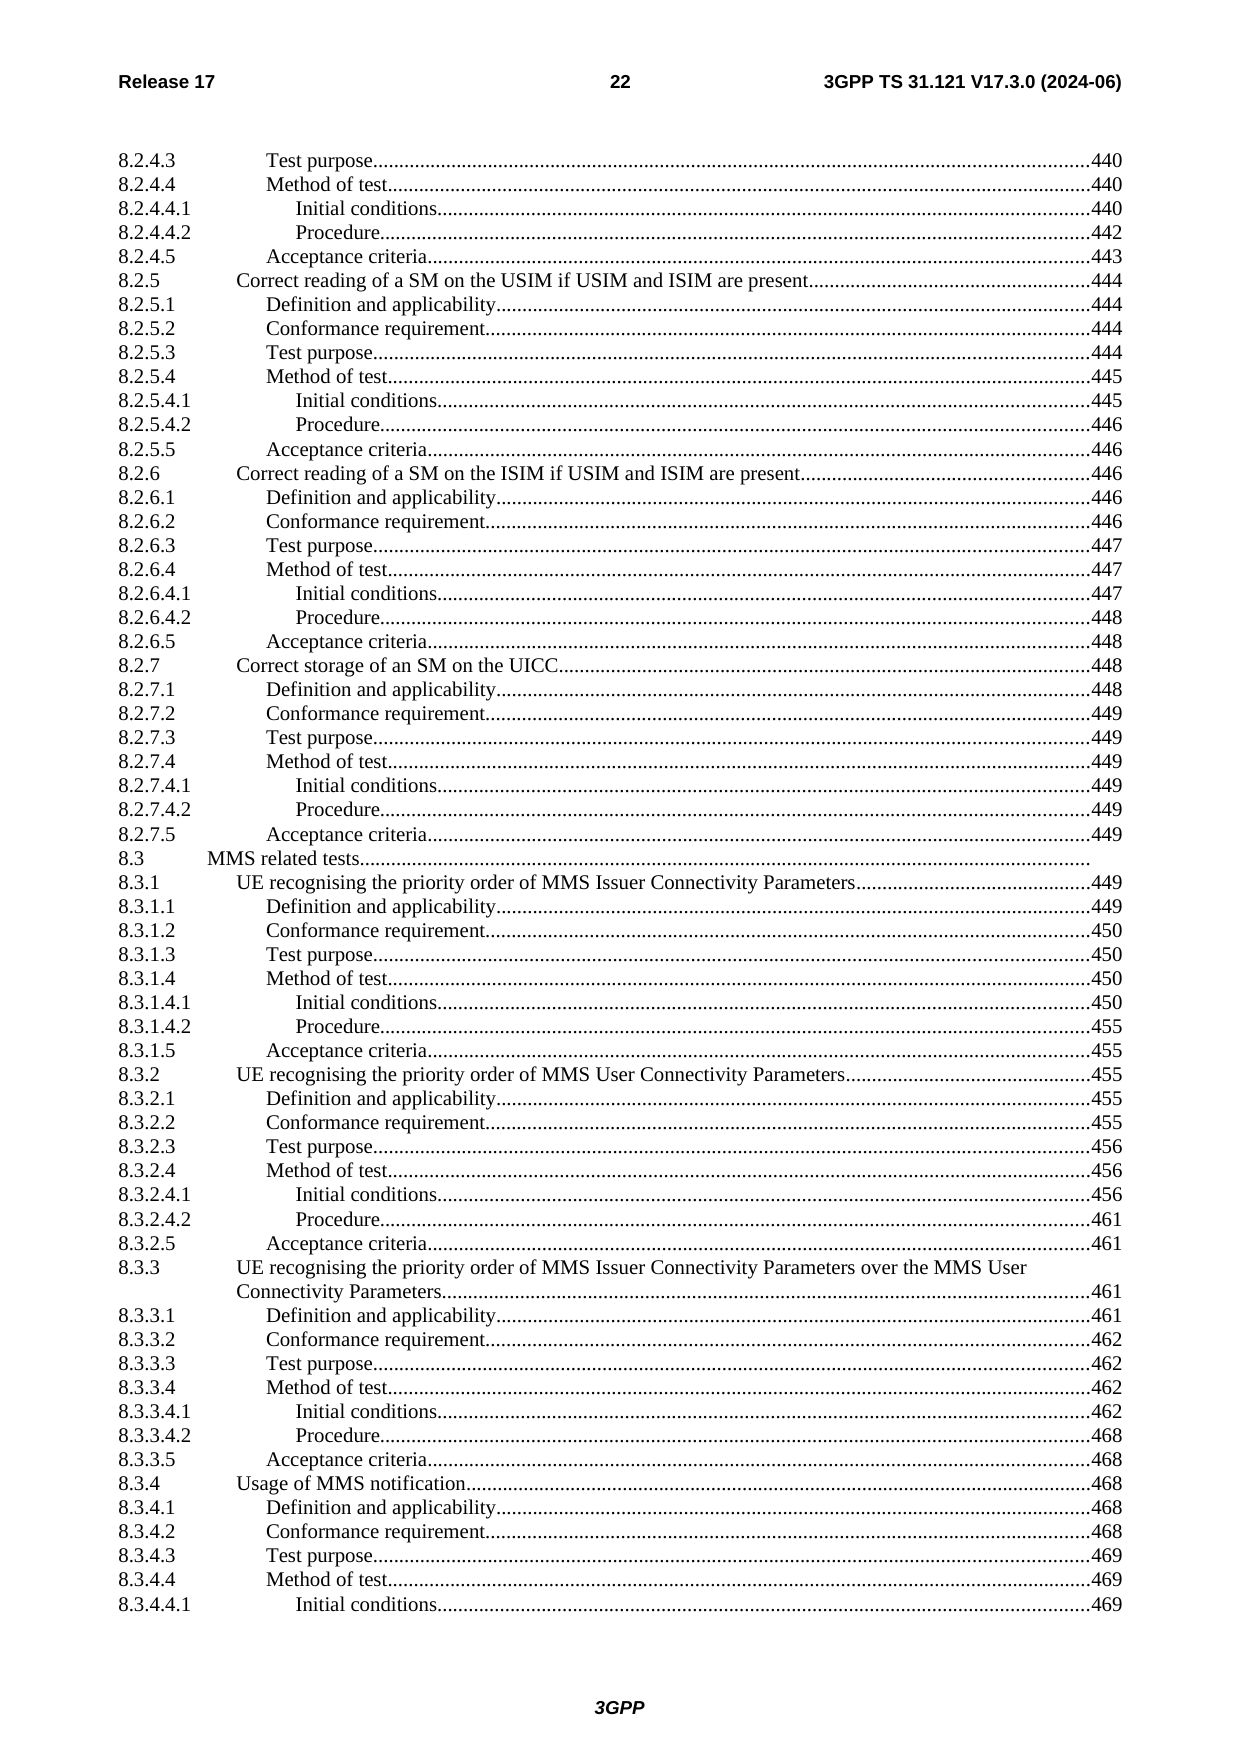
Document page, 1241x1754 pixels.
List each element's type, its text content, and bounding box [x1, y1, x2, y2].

text 8.3.1.3 Test purpose 450 [118, 942, 1122, 966]
text 8.2.6.4.2 Procedure 448 [118, 605, 1122, 629]
text 8.3.4.1 Definition and applicability 468 [118, 1495, 1122, 1519]
text 8.3.1.4.1 Initial conditions 450 [118, 990, 1122, 1014]
text 8.2.7.4.1 Initial conditions 449 [118, 773, 1122, 797]
text 8.3.1.2 Conformance requirement 450 [118, 918, 1122, 942]
text 8.2.6.5 Acceptance criteria 448 [118, 629, 1122, 653]
text 8.2.5.3 Test purpose 444 [118, 340, 1122, 364]
text 8.3.2.4.2 Procedure 461 [118, 1206, 1122, 1231]
text 8.3.2 UE recognising the priority order of MMS User Connectivity Parameters 455 [118, 1062, 1122, 1086]
text 8.2.4.3 Test purpose 440 [118, 148, 1122, 172]
text 8.3.1.5 Acceptance criteria 455 [118, 1038, 1122, 1062]
text 8.2.7.4.2 Procedure 449 [118, 797, 1122, 821]
text 8.3.1.1 Definition and applicability 449 [118, 894, 1122, 918]
text 8.3.3.4 Method of test 462 [118, 1375, 1122, 1399]
text 8.2.7.1 Definition and applicability 448 [118, 677, 1122, 701]
text 8.3.1.4.2 Procedure 455 [118, 1014, 1122, 1038]
text 8.2.5.5 Acceptance criteria 446 [118, 436, 1122, 461]
text 8.2.7.2 Conformance requirement 449 [118, 701, 1122, 725]
text 8.2.6 Correct reading of a SM on the ISIM if USIM and ISIM are present 446 [118, 461, 1122, 484]
text 8.2.5 Correct reading of a SM on the USIM if USIM and ISIM are present 444 [118, 268, 1122, 292]
text 8.2.7.4 Method of test 449 [118, 749, 1122, 773]
text 8.3.4.3 Test purpose 469 [118, 1543, 1122, 1567]
text 8.2.4.4.1 Initial conditions 440 [118, 196, 1122, 220]
text 8.3.2.2 Conformance requirement 455 [118, 1110, 1122, 1134]
text 8.3.4.4 Method of test 469 [118, 1567, 1122, 1591]
text 8.2.4.5 Acceptance criteria 443 [118, 244, 1122, 268]
text 8.3.2.5 Acceptance criteria 461 [118, 1231, 1122, 1254]
text 8.2.6.4.1 Initial conditions 447 [118, 581, 1122, 605]
text 8.2.6.4 Method of test 447 [118, 557, 1122, 581]
text 8.2.5.2 Conformance requirement 444 [118, 316, 1122, 340]
text 8.3.4.4.1 Initial conditions 469 [118, 1591, 1122, 1616]
text 8.3.4 Usage of MMS notification 468 [118, 1471, 1122, 1495]
text 8.3 MMS related tests 449 [118, 846, 1078, 869]
text 8.2.5.4.1 Initial conditions 445 [118, 388, 1122, 412]
text 8.2.7.3 Test purpose 449 [118, 725, 1122, 749]
text 8.3.2.3 Test purpose 456 [118, 1134, 1122, 1158]
text 8.3.1.4 Method of test 450 [118, 966, 1122, 990]
text 8.2.4.4 Method of test 440 [118, 172, 1122, 196]
text 8.2.5.4.2 Procedure 446 [118, 412, 1122, 436]
text 8.3.4.2 Conformance requirement 468 [118, 1519, 1122, 1543]
text 8.2.4.4.2 Procedure 442 [118, 220, 1122, 244]
text 8.2.7 Correct storage of an SM on the UICC 448 [118, 653, 1122, 677]
text 8.3.2.4.1 Initial conditions 456 [118, 1182, 1122, 1206]
text 8.2.5.4 Method of test 445 [118, 364, 1122, 388]
text 8.3.3.5 Acceptance criteria 468 [118, 1447, 1122, 1471]
text 8.2.5.1 Definition and applicability 444 [118, 292, 1122, 316]
text 8.3.3 UE recognising the priority order of MMS Issuer Connectivity Parameters over the MMS User Connectivity Parameters 461 [118, 1254, 1122, 1303]
text 8.3.2.1 Definition and applicability 455 [118, 1086, 1122, 1110]
text 8.2.6.2 Conformance requirement 446 [118, 509, 1122, 533]
text 8.3.1 UE recognising the priority order of MMS Issuer Connectivity Parameters 449 [118, 869, 1122, 894]
text 8.2.6.1 Definition and applicability 446 [118, 484, 1122, 509]
text 8.3.2.4 Method of test 456 [118, 1158, 1122, 1182]
text 8.3.3.4.1 Initial conditions 462 [118, 1399, 1122, 1423]
text 8.2.6.3 Test purpose 447 [118, 533, 1122, 557]
text 8.3.3.2 Conformance requirement 462 [118, 1327, 1122, 1351]
text 8.2.7.5 Acceptance criteria 449 [118, 821, 1122, 846]
text 8.3.3.3 Test purpose 462 [118, 1351, 1122, 1375]
text 8.3.3.4.2 Procedure 468 [118, 1423, 1122, 1447]
text 8.3.3.1 Definition and applicability 461 [118, 1303, 1122, 1327]
